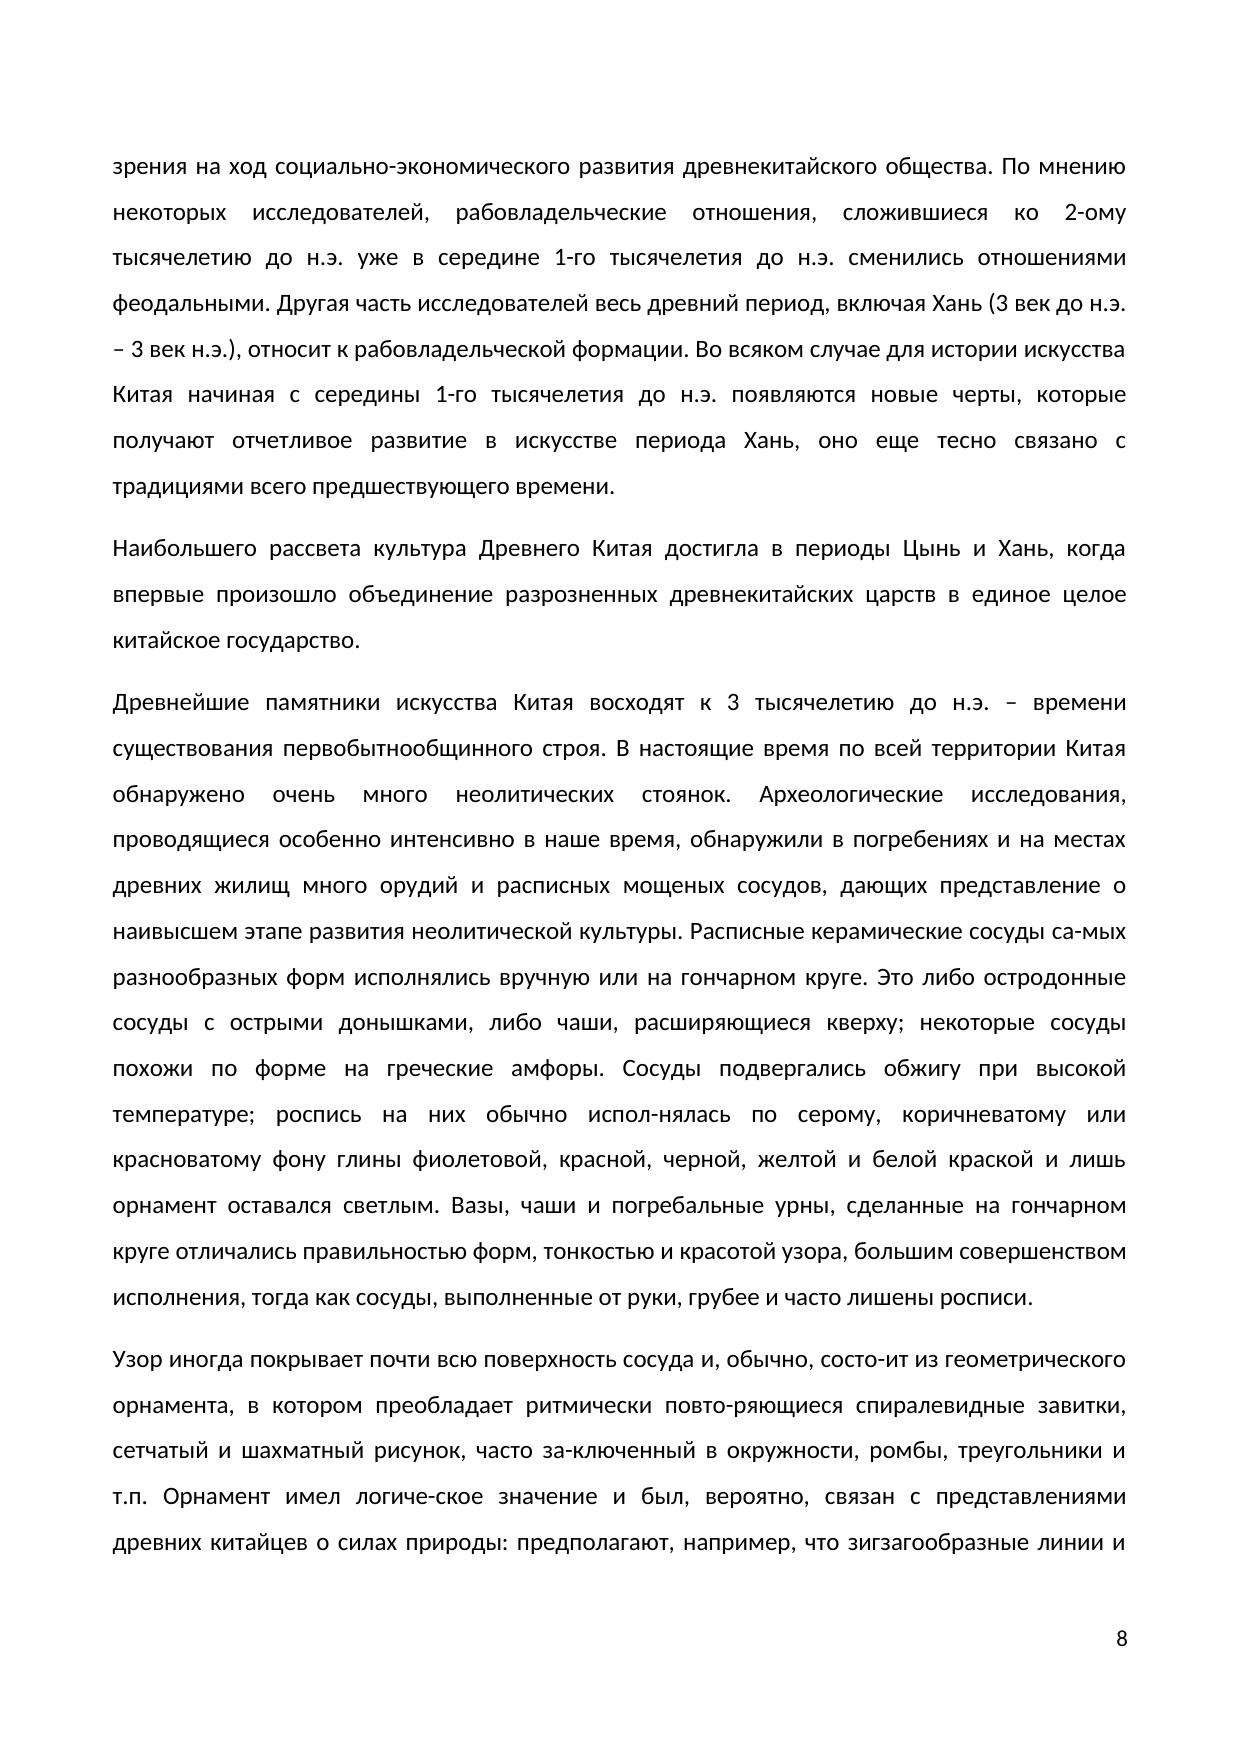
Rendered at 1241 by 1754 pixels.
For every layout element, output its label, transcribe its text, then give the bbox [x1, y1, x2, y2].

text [112, 1343, 1128, 1557]
text Наибольшего рассвета культура Древнего Китая достигла в периоды Цынь и Хань, когда впервые произошло объединение разрозненных древнекитайских царств в единое целое китайское государство. [112, 532, 1128, 654]
text Древнейшие памятники искусства Китая восходят к 3 тысячелетию до н.э. – времени существования первобытнообщинного строя. В настоящие время по всей территории Китая обнаружено очень много неолитических стоянок. Археологические исследования, проводящиеся особенно интенсивно в наше время, обнаружили в погребениях и на местах древних жилищ много орудий и расписных мощеных сосудов, дающих представление о наивысшем этапе развития неолитической культуры. Расписные керамические сосуды са-мых разнообразных форм исполнялись вручную или на гончарном круге. Это либо остродонные сосуды с острыми донышками, либо чаши, расширяющиеся кверху; некоторые сосуды похожи по форме на греческие амфоры. Сосуды подвергались обжигу при высокой температуре; роспись на них обычно испол-нялась по серому, коричневатому или красноватому фону глины фиолетовой, красной, черной, желтой и белой краской и лишь орнамент оставался светлым. Вазы, чаши и погребальные урны, сделанные на гончарном круге отличались правильностью форм, тонкостью и красотой узора, большим совершенством исполнения, тогда как сосуды, выполненные от руки, грубее и часто лишены росписи. [112, 686, 1128, 1311]
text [112, 150, 1128, 501]
